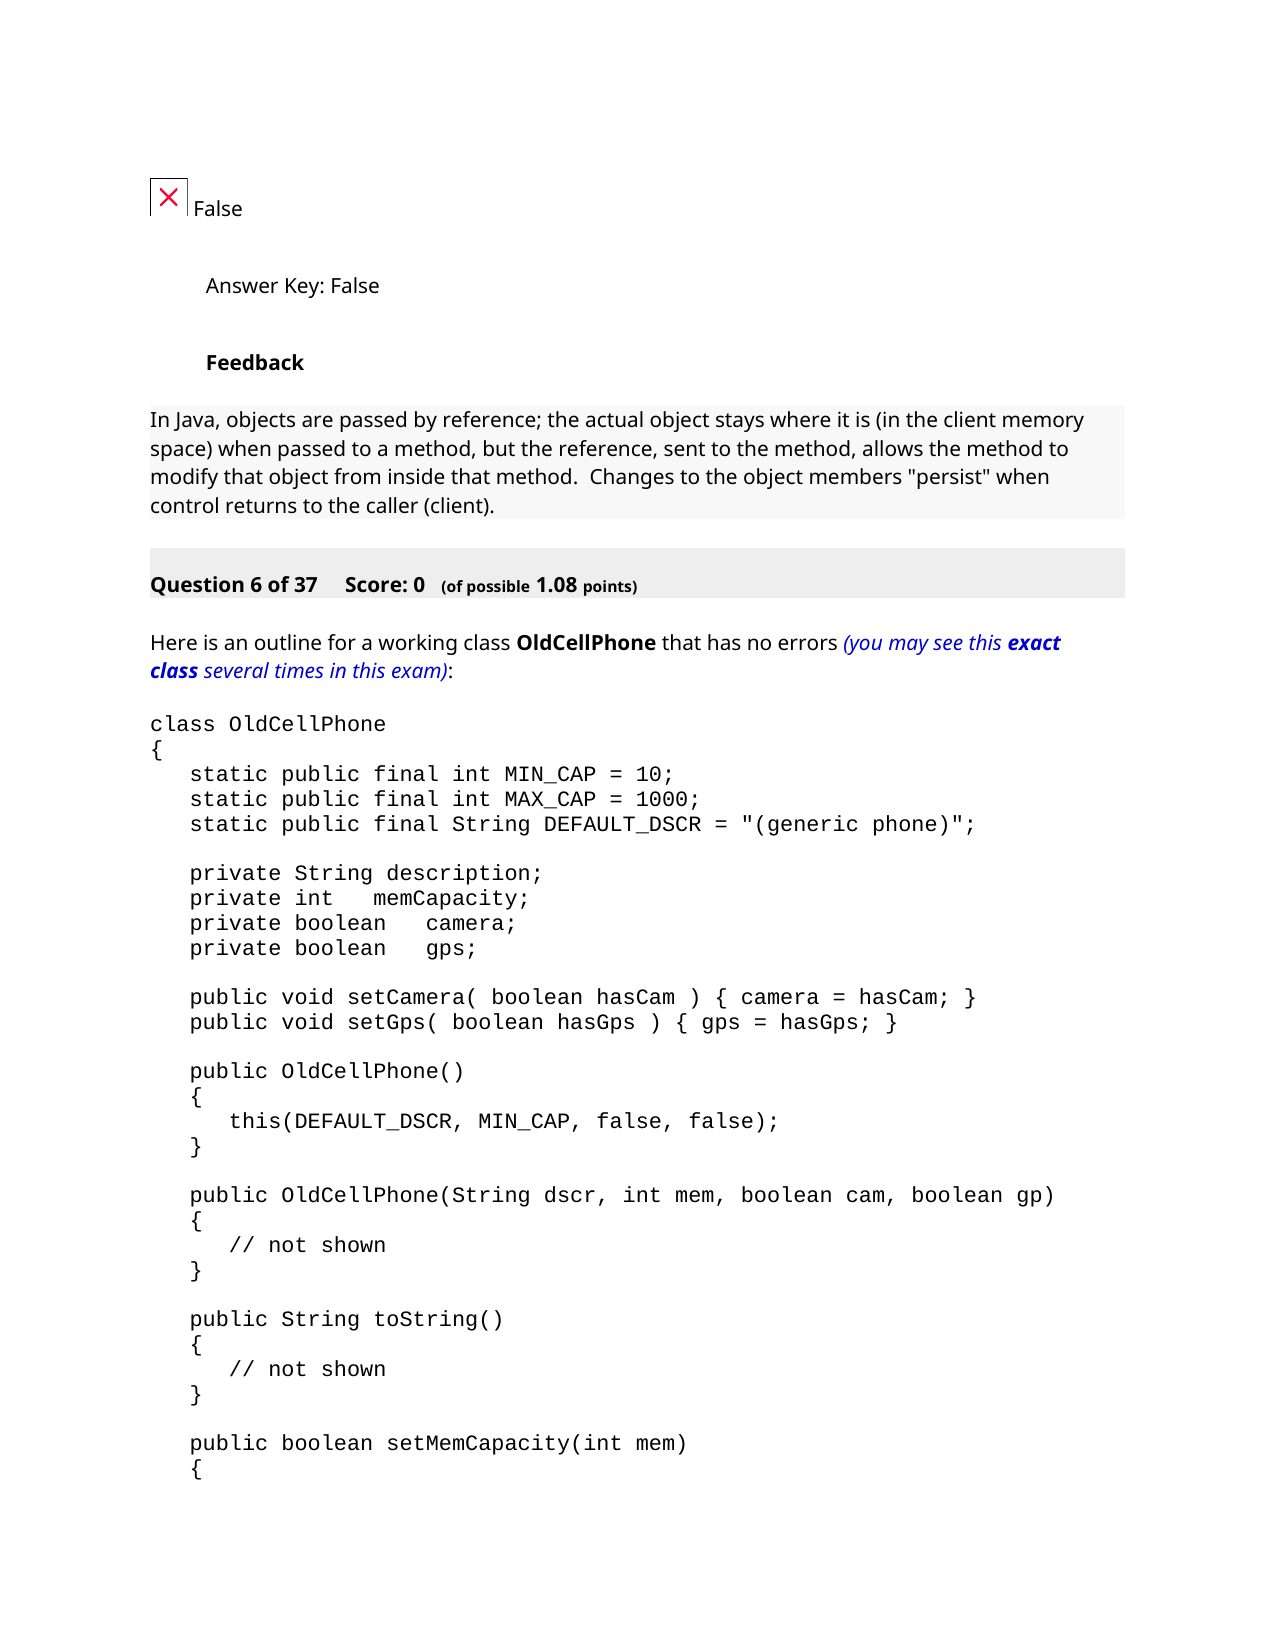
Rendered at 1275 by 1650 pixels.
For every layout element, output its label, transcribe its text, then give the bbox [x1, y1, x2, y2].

text } [150, 1135, 1125, 1160]
text public boolean setMemCapacity(int mem) [150, 1433, 1125, 1457]
text static public final int MIN_CAP = 10; [150, 763, 1125, 788]
text { [150, 1457, 1125, 1482]
text static public final int MAX_CAP = 1000; [150, 788, 1125, 813]
text this(DEFAULT_DSCR, MIN_CAP, false, false); [150, 1110, 1125, 1135]
text Question 6 of 37 Score: 0 (of possible 1.08 points) [150, 548, 1125, 598]
text public String toString() [150, 1309, 1125, 1333]
text // not shown [150, 1234, 1125, 1259]
text private boolean gps; [150, 937, 1125, 962]
text Answer Key: False [150, 243, 1125, 299]
text private int memCapacity; [150, 887, 1125, 912]
text public OldCellPhone() [150, 1061, 1125, 1086]
text { [150, 1086, 1125, 1110]
text { [150, 738, 1125, 763]
text { [150, 1333, 1125, 1358]
text private String description; [150, 862, 1125, 887]
text False [150, 178, 1125, 222]
text { [150, 1209, 1125, 1234]
text private boolean camera; [150, 912, 1125, 937]
text public void setCamera( boolean hasCam ) { camera = hasCam; } [150, 986, 1125, 1011]
text Here is an outline for a working class OldCellPhone that has no errors (you may see this exact class several times in this exam): [150, 628, 1125, 684]
text } [150, 1383, 1125, 1408]
text In Java, objects are passed by reference; the actual object stays where it is (in the client memory space) when passed to a method, but the reference, sent to the method, allows the method to modify that object from inside that method. Changes to the object members "persist" when control returns to the caller (client). [150, 406, 1125, 519]
text Feedback [150, 320, 1125, 376]
text } [150, 1259, 1125, 1284]
text public OldCellPhone(String dscr, int mem, boolean cam, boolean gp) [150, 1185, 1125, 1209]
text // not shown [150, 1358, 1125, 1383]
text class OldCellPhone [150, 714, 1125, 738]
text public void setGps( boolean hasGps ) { gps = hasGps; } [150, 1011, 1125, 1036]
text static public final String DEFAULT_DSCR = "(generic phone)"; [150, 813, 1125, 838]
